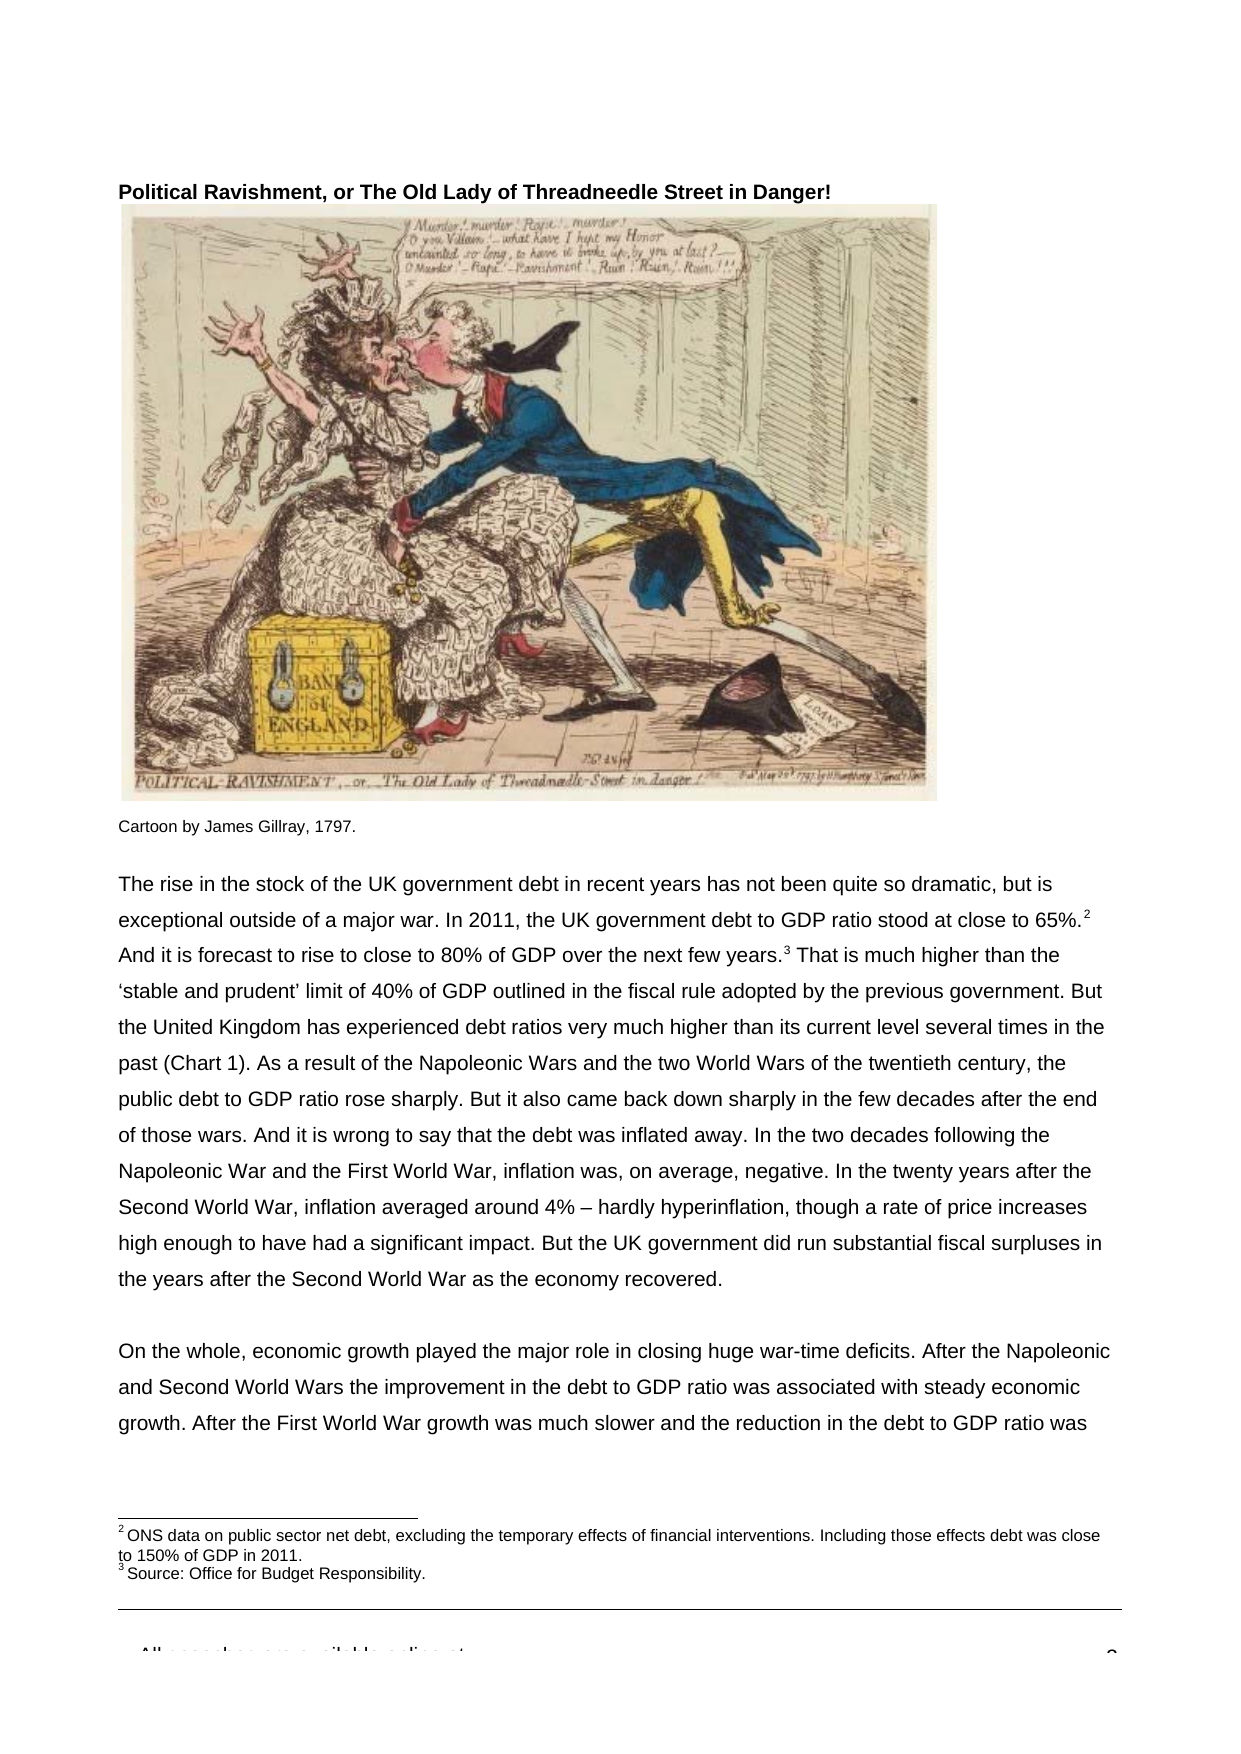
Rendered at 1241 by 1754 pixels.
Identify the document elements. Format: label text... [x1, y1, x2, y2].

text Cartoon by James Gillray, 1797. [118, 817, 1134, 836]
text On the whole, economic growth played the major role in closing huge war-time deficits. After the Napoleonic and Second World Wars the improvement in the debt to GDP ratio was associated with steady economic growth. After the First World War growth was much slower and the reduction in the debt to GDP ratio was [118, 1339, 1134, 1434]
text 2 ONS data on public sector net debt, excluding the temporary effects of financial interventions. Including those effects debt was close to 150% of GDP in 2011. [118, 1517, 1107, 1564]
text Political Ravishment, or The Old Lady of Threadneedle Street in Danger! [118, 180, 1134, 204]
picture [121, 204, 938, 801]
text The rise in the stock of the UK government debt in recent years has not been quite so dramatic, but is exceptional outside of a major war. In 2011, the UK government debt to GDP ratio stood at close to 65%.2 And it is forecast to rise to close to 80% of GDP over the next few years.3 That is much higher than the ‘stable and prudent’ limit of 40% of GDP outlined in the fiscal rule adopted by the previous government. But the United Kingdom has experienced debt ratios very much higher than its current level several times in the past (Chart 1). As a result of the Napoleonic Wars and the two World Wars of the twentieth century, the public debt to GDP ratio rose sharply. But it also came back down sharply in the few decades after the end of those wars. And it is wrong to say that the debt was inflated away. In the two decades following the Napoleonic War and the First World War, inflation was, on average, negative. In the twenty years after the Second World War, inflation averaged around 4% – hardly hyperinflation, though a rate of price increases high enough to have had a significant impact. But the UK government did run substantial fiscal surpluses in the years after the Second World War as the economy recovered. [118, 871, 1115, 1291]
text 3 Source: Office for Budget Responsibility. [118, 1564, 1134, 1583]
